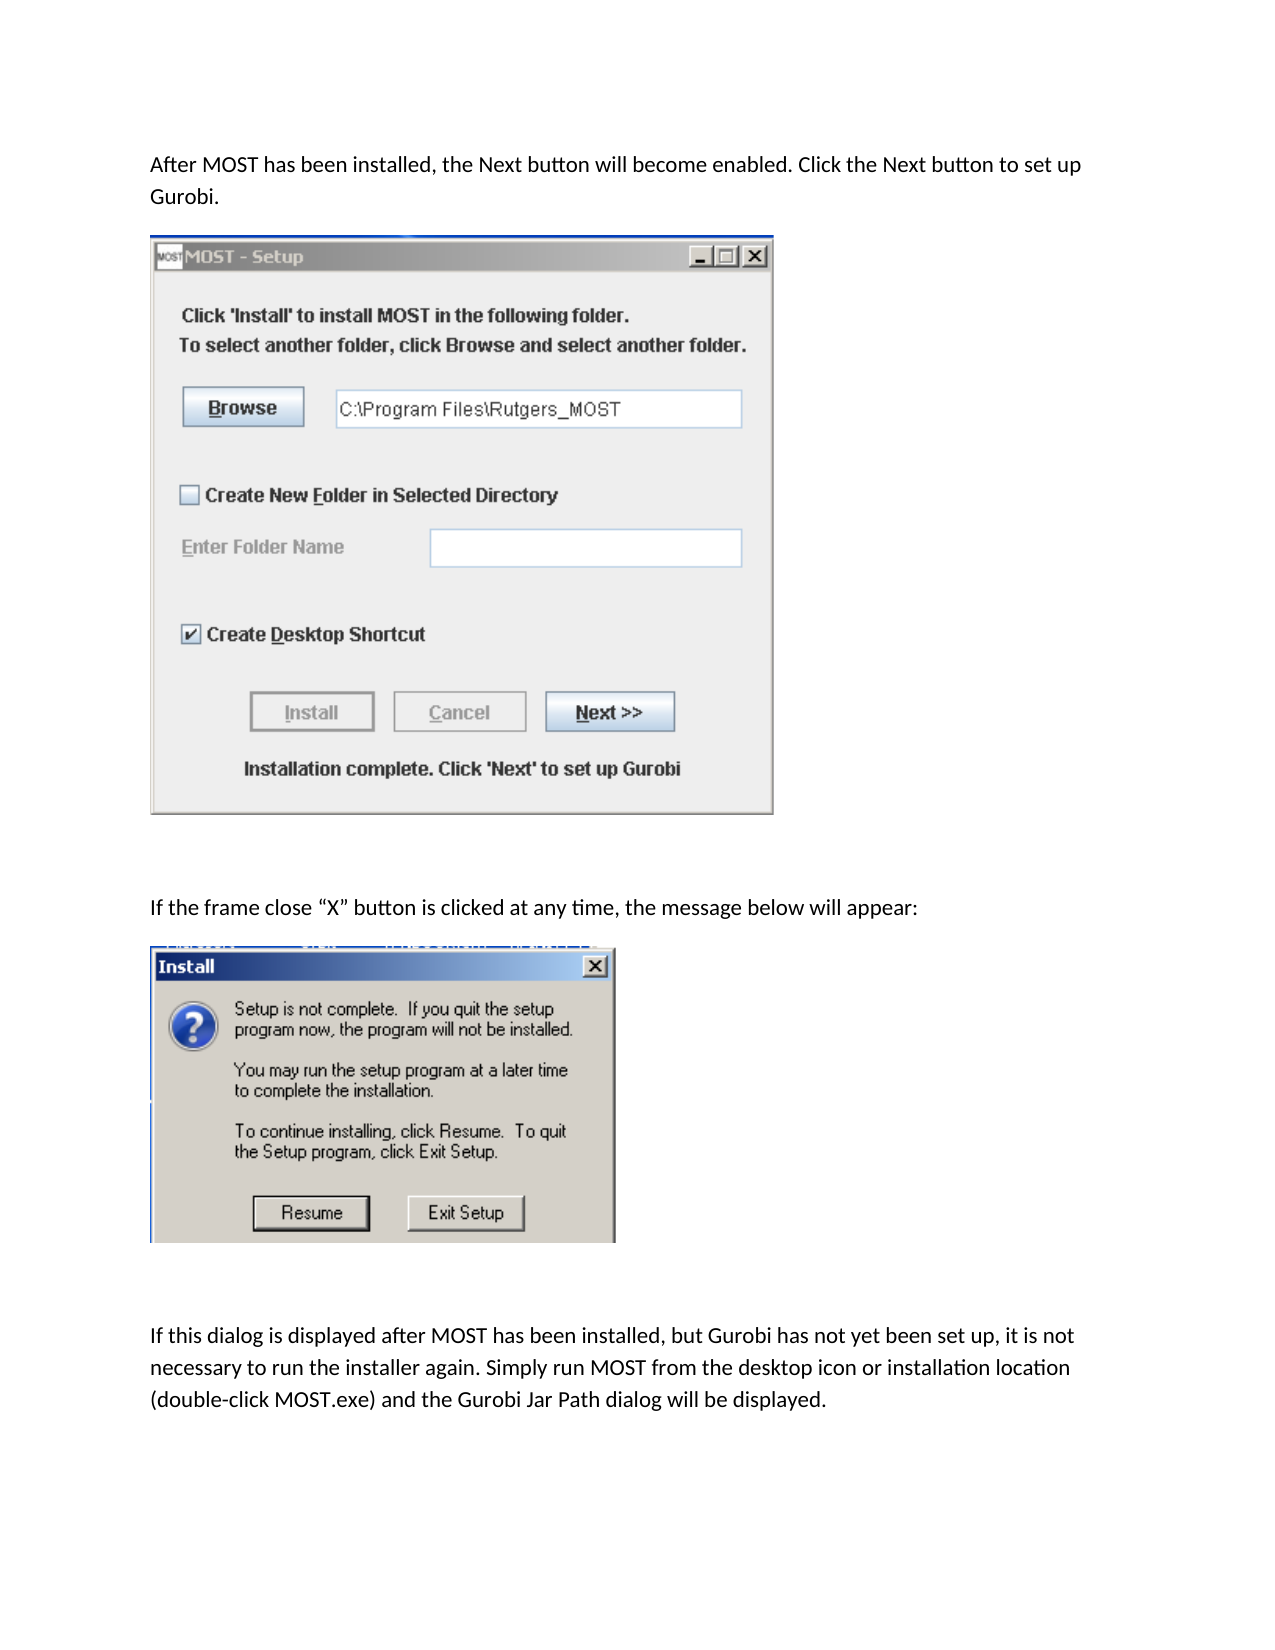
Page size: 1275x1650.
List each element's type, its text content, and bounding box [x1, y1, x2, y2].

text If this dialog is displayed after MOST has been installed, but Gurobi has not yet been set up, it is not necessary to run the installer again. Simply run MOST from the desktop icon or installation location (double-click MOST.exe) and the Gurobi Jar Path dialog will be displayed. [150, 1321, 1125, 1413]
text After MOST has been installed, the Next button will become enabled. Click the Next button to set up Gurobi. [150, 150, 1125, 210]
text If the frame close “X” button is clicked at any time, the message below will appear: [150, 893, 1125, 921]
picture [150, 946, 616, 1243]
picture [150, 235, 774, 815]
